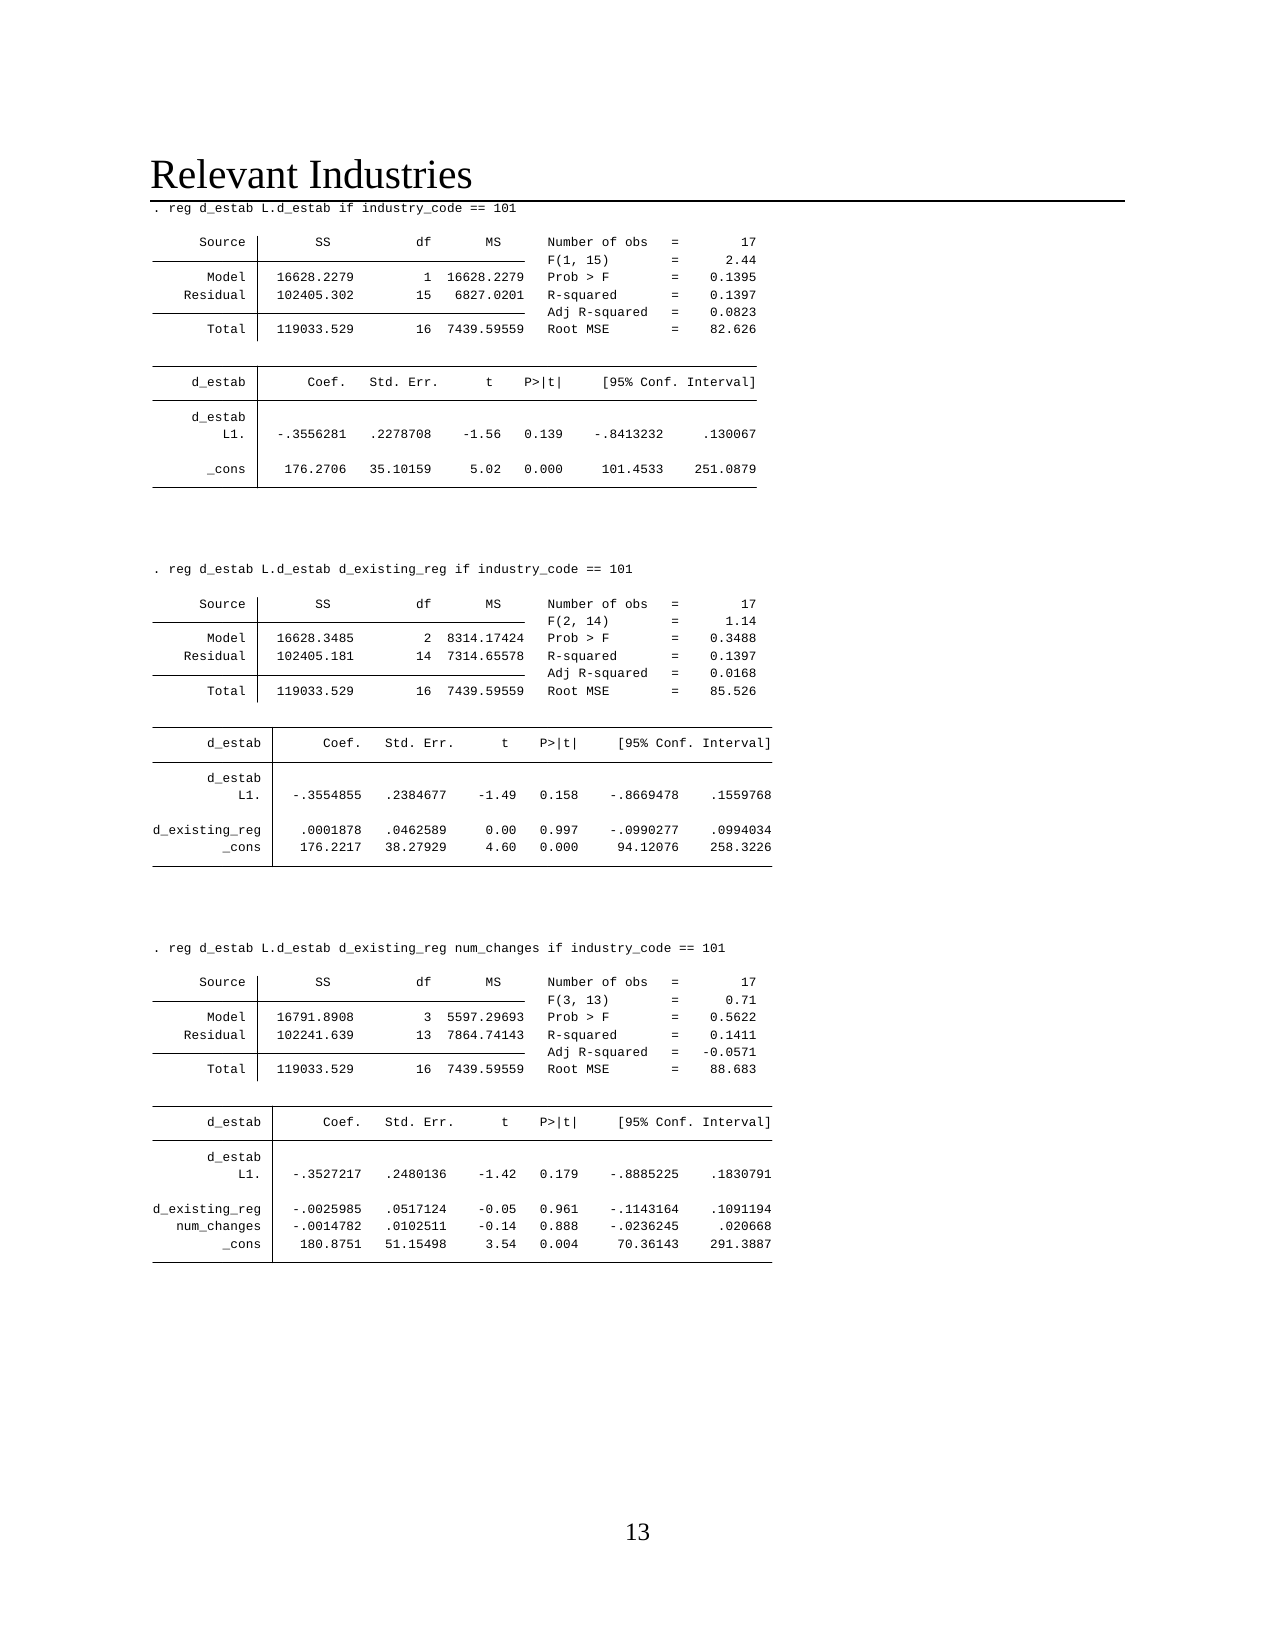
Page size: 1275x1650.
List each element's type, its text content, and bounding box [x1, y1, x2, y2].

text Relevant Industries [150, 150, 1125, 200]
